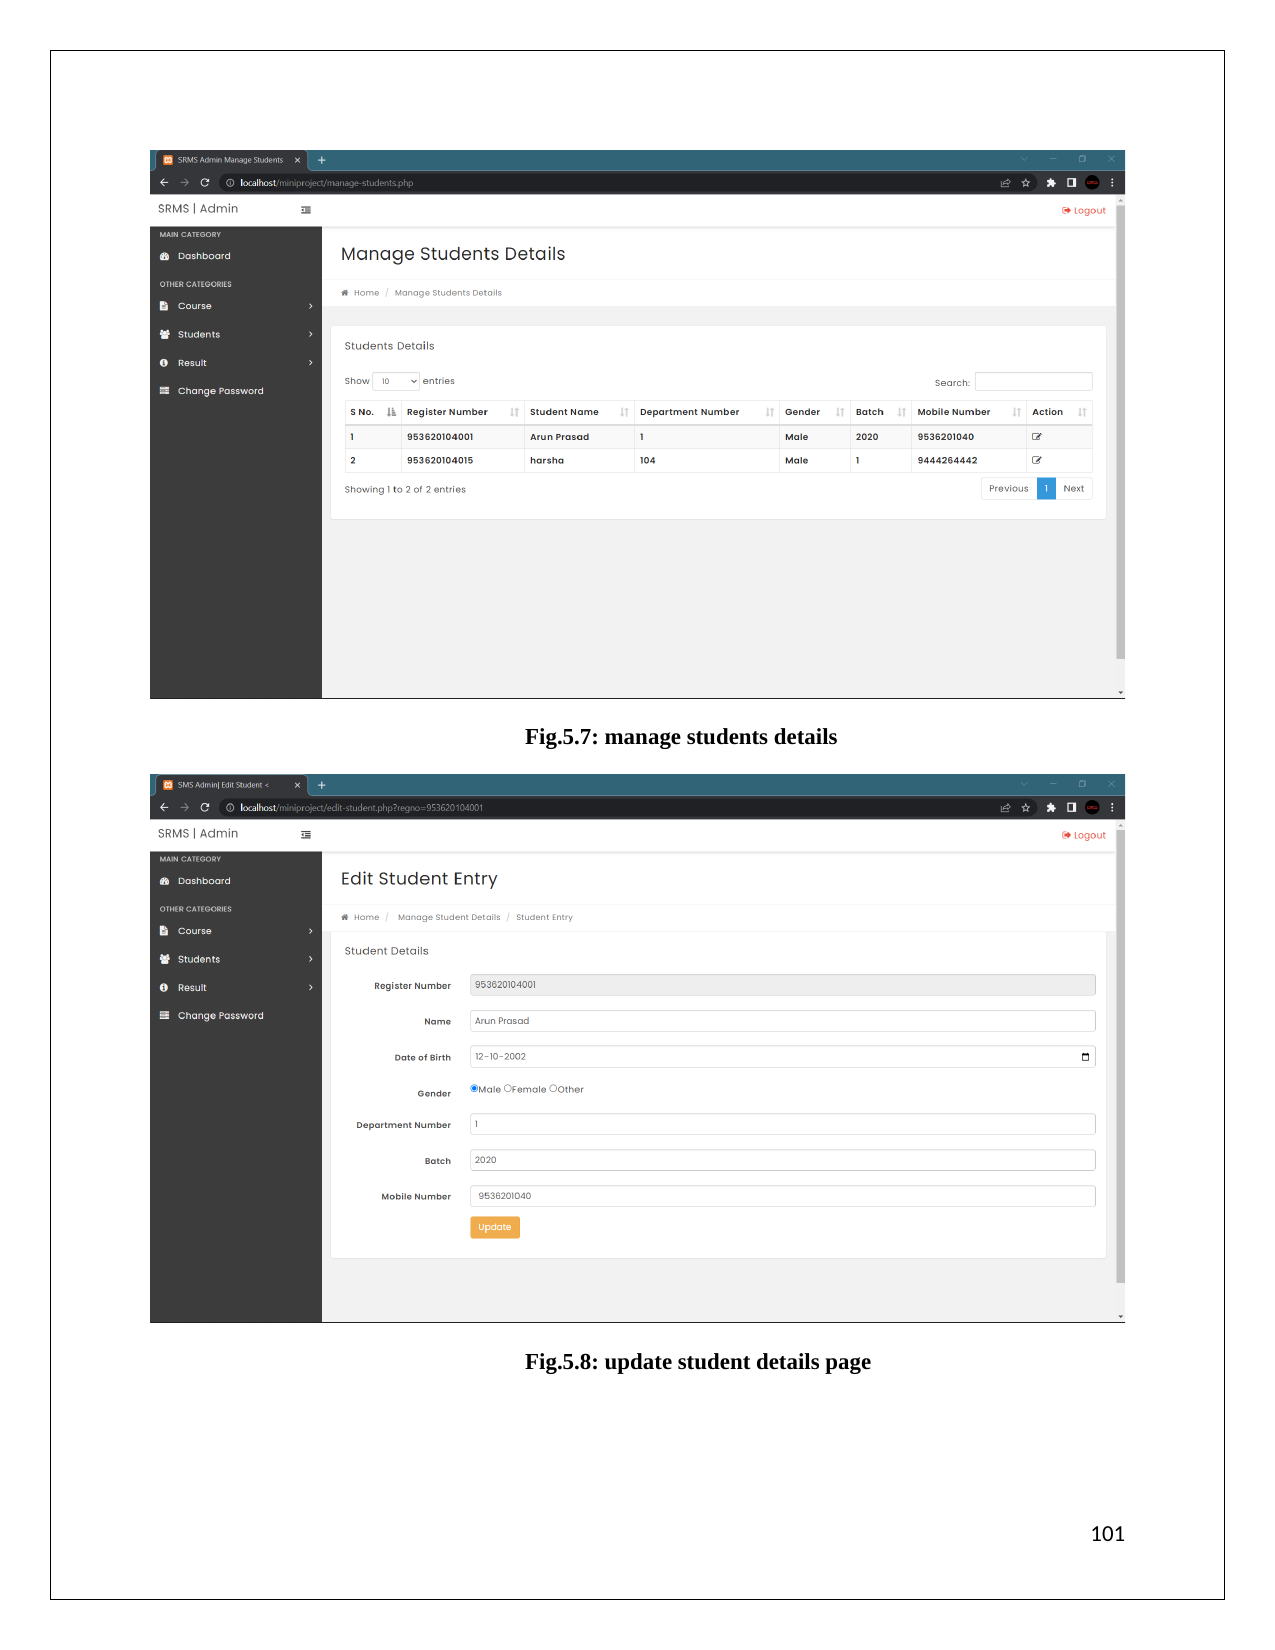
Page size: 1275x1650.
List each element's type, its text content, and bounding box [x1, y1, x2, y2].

picture [150, 150, 1125, 699]
text Fig.5.8: update student details page [150, 1348, 1125, 1374]
text Fig.5.7: manage students details [450, 723, 1125, 750]
picture [150, 774, 1125, 1323]
